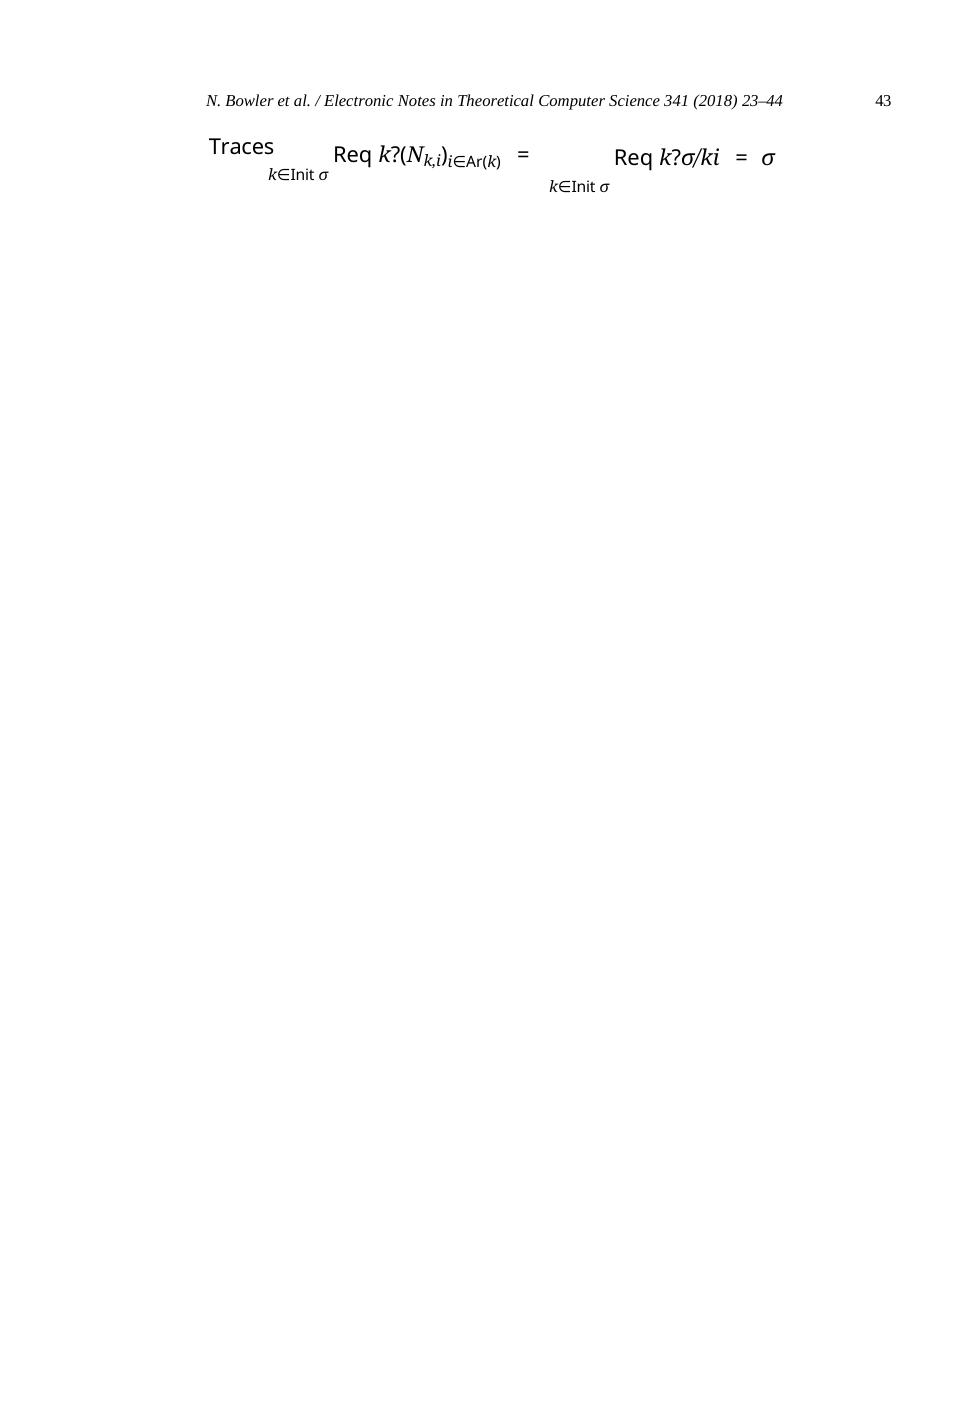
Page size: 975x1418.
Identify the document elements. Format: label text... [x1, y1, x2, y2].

text Req k?(Nk,i)i∈Ar(k) = [333, 141, 610, 174]
text Req k?σ/ki = σ [614, 142, 933, 171]
text k∈Init σ [333, 174, 610, 197]
text Traces [208, 110, 329, 161]
text k∈Init σ [71, 163, 329, 184]
